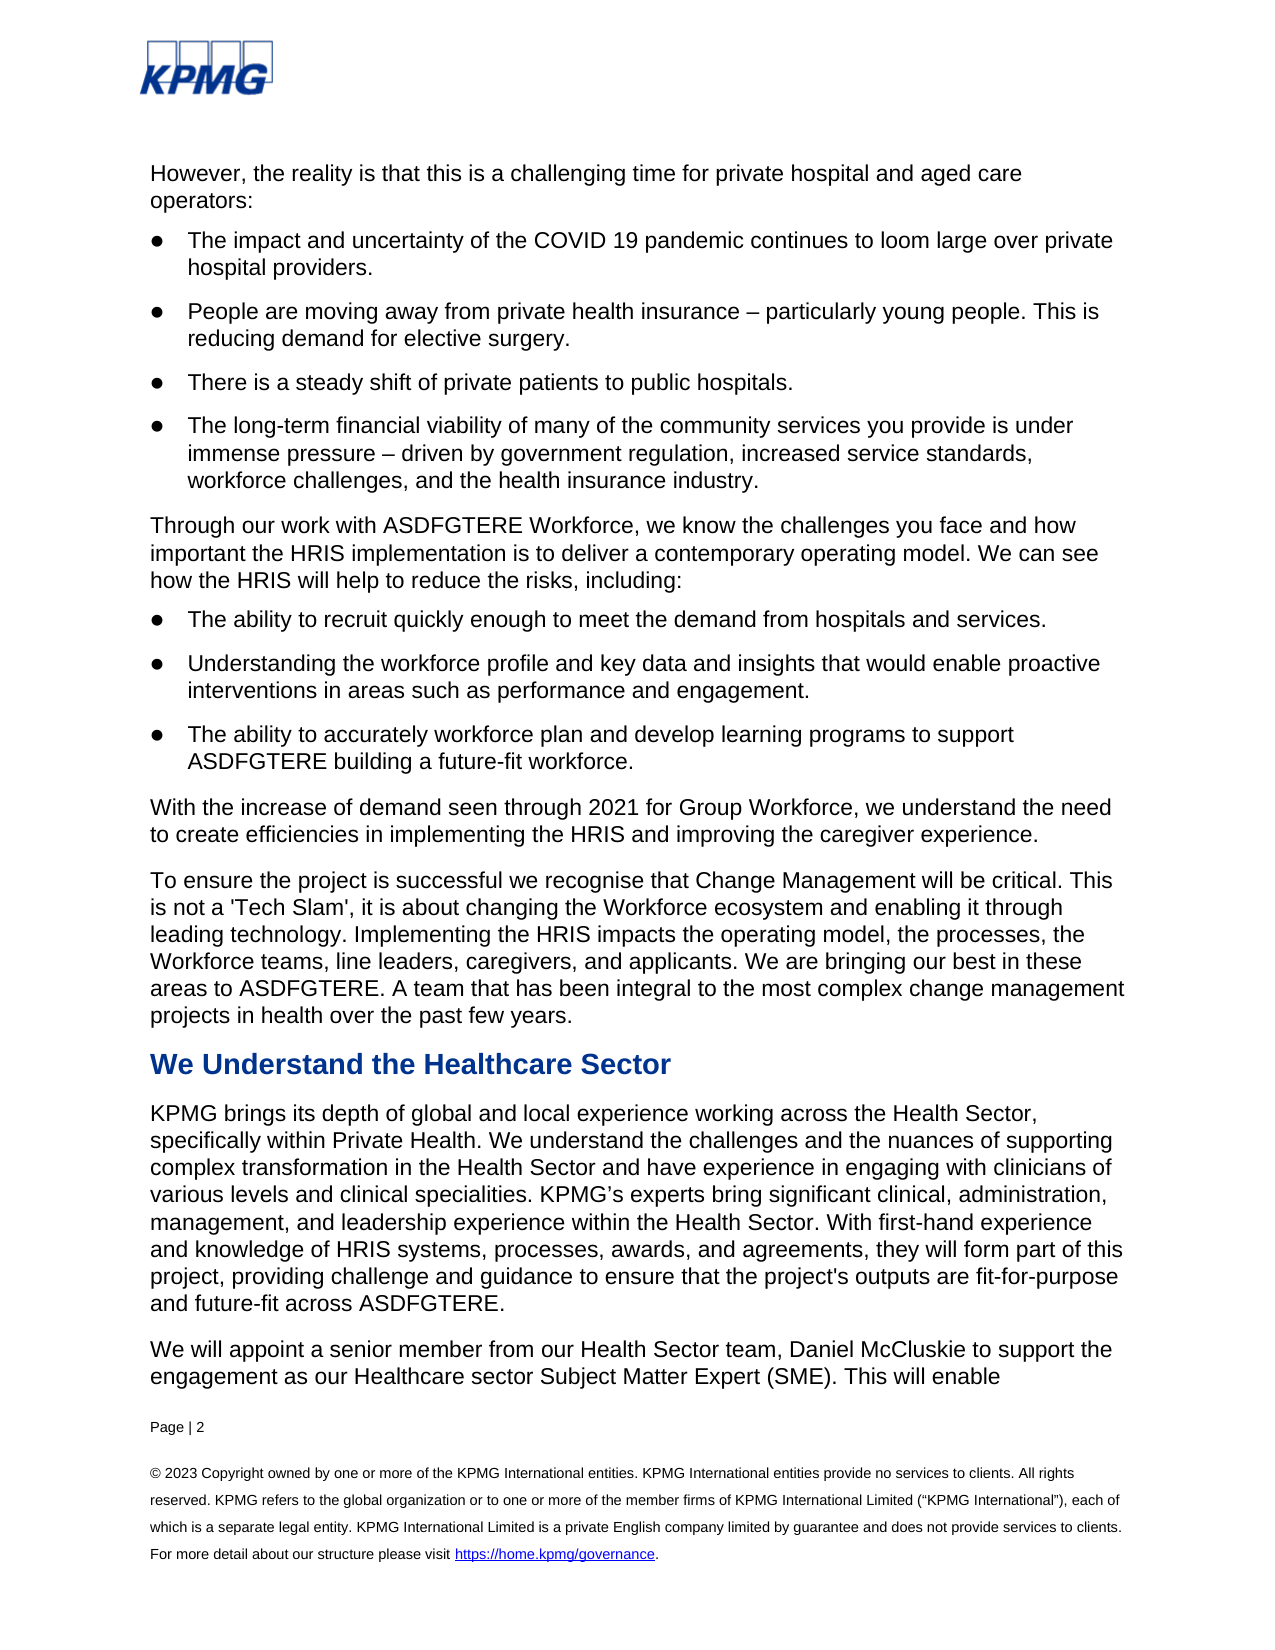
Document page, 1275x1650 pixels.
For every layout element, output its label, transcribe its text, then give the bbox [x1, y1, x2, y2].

text However, the reality is that this is a challenging time for private hospital and aged care operators: [150, 160, 1125, 214]
text KPMG brings its depth of global and local experience working across the Health Sector, specifically within Private Health. We understand the challenges and the nuances of supporting complex transformation in the Health Sector and have experience in engaging with clinicians of various levels and clinical specialities. KPMG’s experts bring significant clinical, administration, management, and leadership experience within the Health Sector. With first-hand experience and knowledge of HRIS systems, processes, awards, and agreements, they will form part of this project, providing challenge and guidance to ensure that the project's outputs are fit-for-purpose and future-fit across ASDFGTERE. [150, 1099, 1125, 1316]
list The ability to accurately workforce plan and develop learning programs to support ASDFGTERE building a future-fit workforce. [150, 720, 1125, 774]
text To ensure the project is successful we recognise that Change Management will be critical. This is not a 'Tech Slam', it is about changing the Workforce ecosystem and enabling it through leading technology. Implementing the HRIS impacts the operating model, the processes, the Workforce teams, line leaders, caregivers, and applicants. We are bringing our best in these areas to ASDFGTERE. A team that has been integral to the most complex change management projects in health over the past few years. [150, 866, 1125, 1028]
text With the increase of demand seen through 2021 for Group Workforce, we understand the need to create efficiencies in implementing the HRIS and improving the caregiver experience. [150, 793, 1125, 847]
list There is a steady shift of private patients to public hospitals. [150, 368, 1125, 395]
list The ability to recruit quickly enough to meet the demand from hospitals and services. [150, 606, 1125, 633]
list The impact and uncertainty of the COVID 19 pandemic continues to loom large over private hospital providers. [150, 226, 1125, 281]
picture [118, 0, 302, 136]
text Through our work with ASDFGTERE Workforce, we know the challenges you face and how important the HRIS implementation is to deliver a contemporary operating model. We can see how the HRIS will help to reduce the risks, including: [150, 512, 1125, 593]
list Understanding the workforce profile and key data and insights that would enable proactive interventions in areas such as performance and engagement. [150, 649, 1125, 703]
list The long-term financial viability of many of the community services you provide is under immense pressure – driven by government regulation, increased service standards, workforce challenges, and the health insurance industry. [150, 412, 1125, 493]
list People are moving away from private health insurance – particularly young people. This is reducing demand for elective surgery. [150, 297, 1125, 351]
subtitle We Understand the Healthcare Sector [150, 1047, 1125, 1081]
